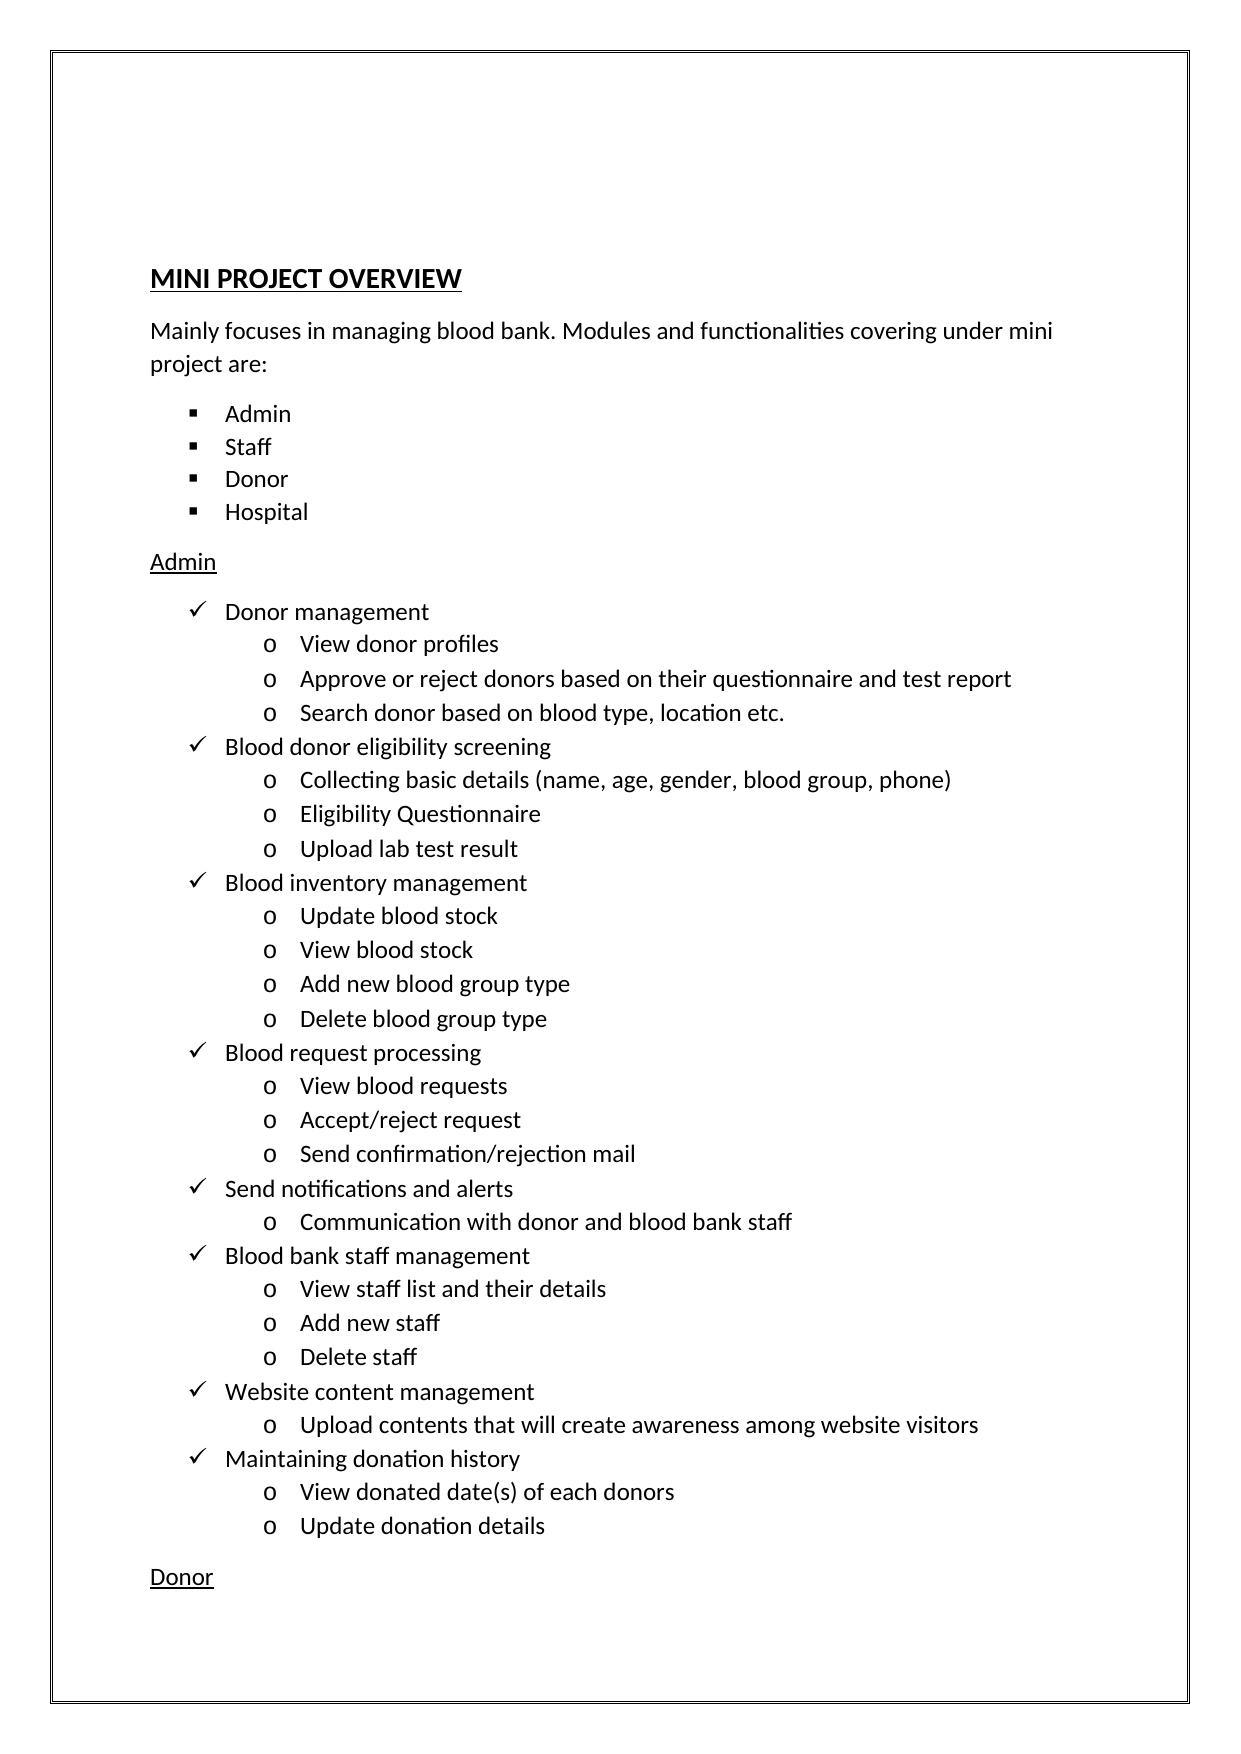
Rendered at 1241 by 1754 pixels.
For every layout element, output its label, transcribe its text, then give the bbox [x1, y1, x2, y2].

list Update donation details [262, 1510, 1090, 1542]
list Send confirmation/rejection mail [262, 1139, 1090, 1170]
list Update blood stock [262, 900, 1090, 932]
list Maintaining donation history [187, 1443, 1090, 1473]
list Delete blood group type [262, 1003, 1090, 1035]
list Staff [187, 431, 1090, 461]
list Communication with donor and blood bank staff [262, 1206, 1090, 1238]
list Add new staff [262, 1307, 1090, 1339]
list View blood stock [262, 934, 1090, 966]
list Blood donor eligibility screening [187, 731, 1090, 762]
list Donor management [187, 596, 1090, 626]
list Approve or reject donors based on their questionnaire and test report [262, 663, 1090, 695]
list Search donor based on blood type, location etc. [262, 697, 1090, 729]
list Admin [187, 398, 1090, 428]
list Upload contents that will create awareness among website visitors [262, 1409, 1090, 1441]
list Send notifications and alerts [187, 1173, 1090, 1203]
list Accept/reject request [262, 1104, 1090, 1136]
list Hospital [187, 497, 1090, 527]
list Blood bank staff management [187, 1240, 1090, 1271]
list View donated date(s) of each donors [262, 1476, 1090, 1508]
text Donor [150, 1561, 1090, 1592]
list View staff list and their details [262, 1273, 1090, 1305]
list Delete staff [262, 1342, 1090, 1373]
list Upload lab test result [262, 833, 1090, 865]
list Eligibility Questionnaire [262, 799, 1090, 830]
text Admin [150, 546, 1090, 577]
list View blood requests [262, 1070, 1090, 1102]
list Collecting basic details (name, age, gender, blood group, phone) [262, 764, 1090, 796]
list Add new blood group type [262, 969, 1090, 1000]
list Donor [187, 464, 1090, 494]
text MINI PROJECT OVERVIEW [150, 260, 1090, 296]
list Website content management [187, 1376, 1090, 1406]
list View donor profiles [262, 629, 1090, 660]
text Mainly focuses in managing blood bank. Modules and functionalities covering under mini project are: [150, 315, 1090, 379]
list Blood request processing [187, 1037, 1090, 1068]
list Blood inventory management [187, 867, 1090, 898]
